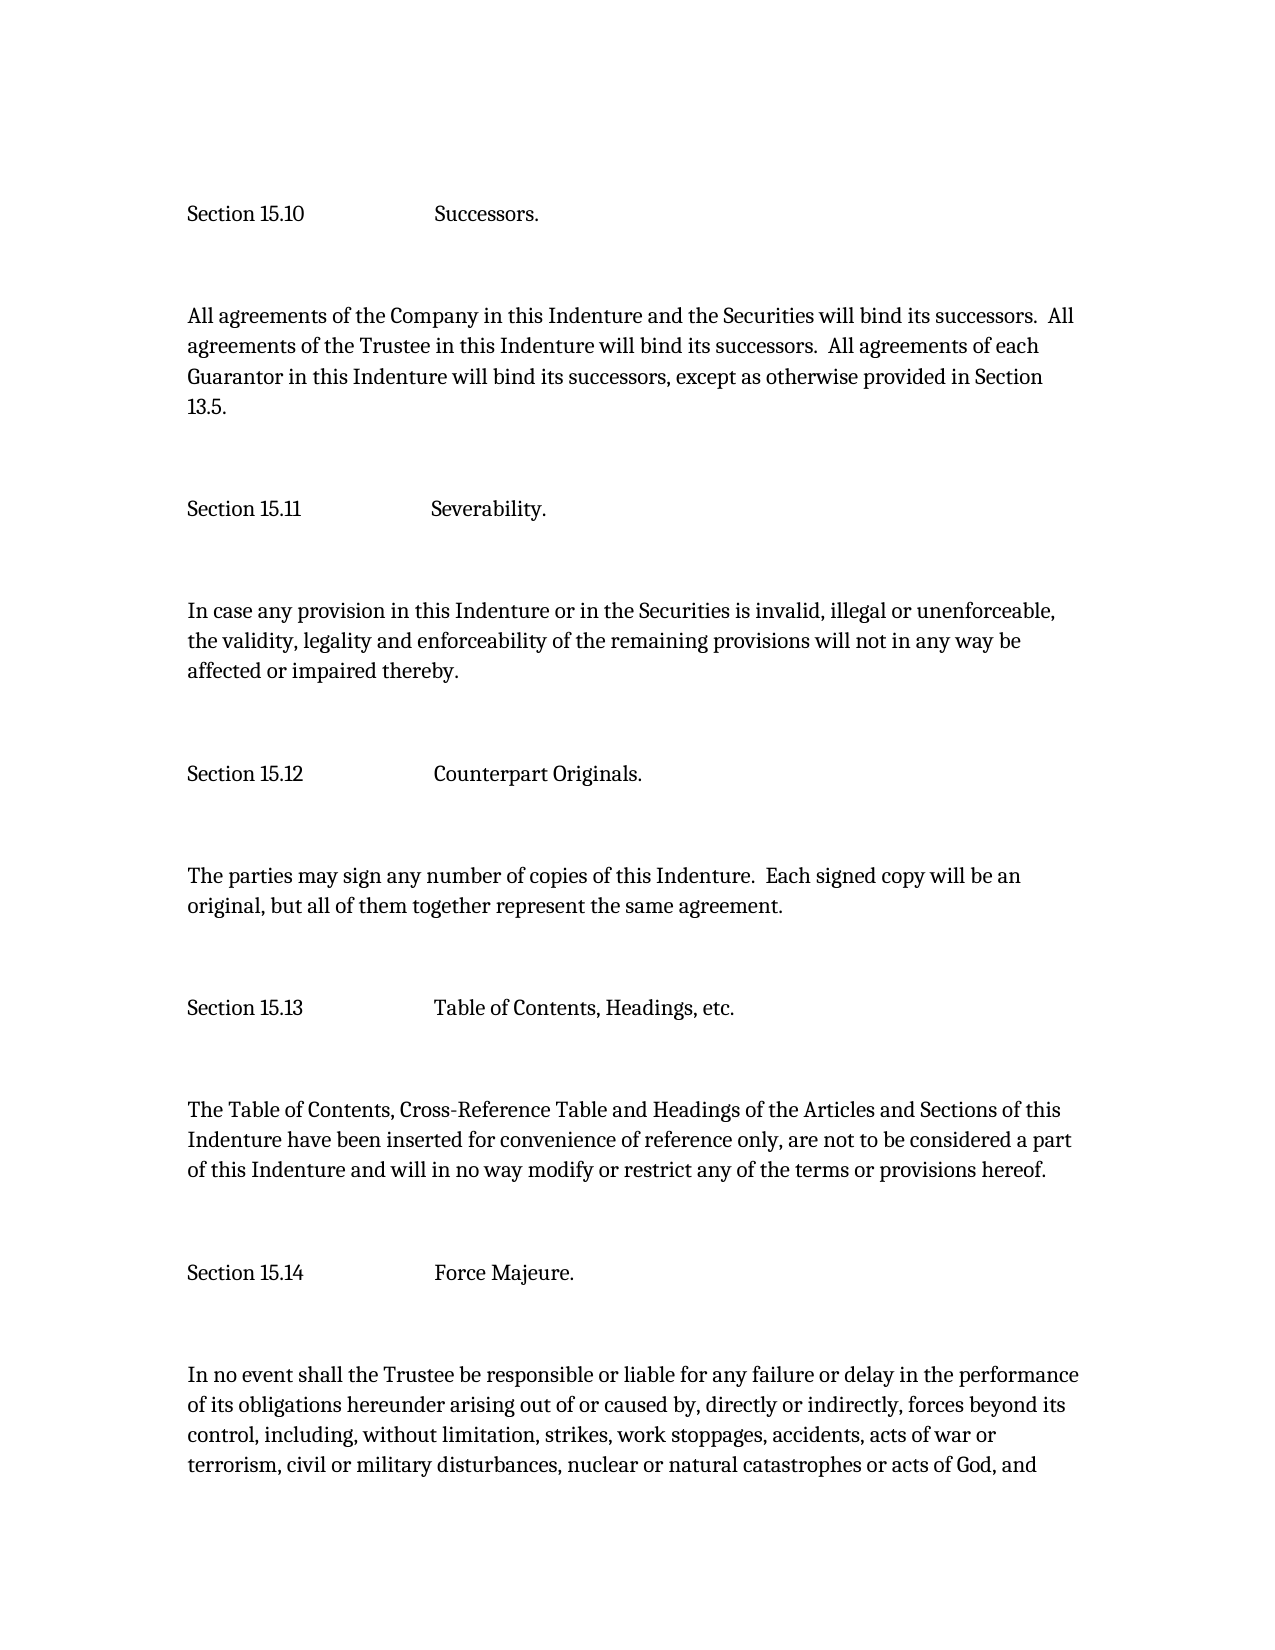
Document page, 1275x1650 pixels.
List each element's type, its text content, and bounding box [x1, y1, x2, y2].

text All agreements of the Company in this Indenture and the Securities will bind its successors. All agreements of the Trustee in this Indenture will bind its successors. All agreements of each Guarantor in this Indenture will bind its successors, except as otherwise provided in Section 13.5. [187, 303, 1087, 420]
text In case any provision in this Indenture or in the Securities is invalid, illegal or unenforceable, the validity, legality and enforceability of the remaining provisions will not in any way be affected or impaired thereby. [187, 598, 1087, 685]
text The Table of Contents, Cross-Reference Table and Headings of the Articles and Sections of this Indenture have been inserted for convenience of reference only, are not to be considered a part of this Indenture and will in no way modify or restrict any of the terms or provisions hereof. [187, 1097, 1087, 1184]
text Section 15.13 Table of Contents, Headings, etc. [187, 995, 1087, 1021]
text Section 15.10 Successors. [187, 201, 1087, 227]
text The parties may sign any number of copies of this Indenture. Each signed copy will be an original, but all of them together represent the same agreement. [187, 862, 1087, 919]
text Section 15.14 Force Majeure. [187, 1259, 1087, 1286]
text Section 15.11 Severability. [187, 496, 1087, 522]
text Section 15.12 Counterpart Originals. [187, 760, 1087, 787]
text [187, 1361, 1087, 1478]
